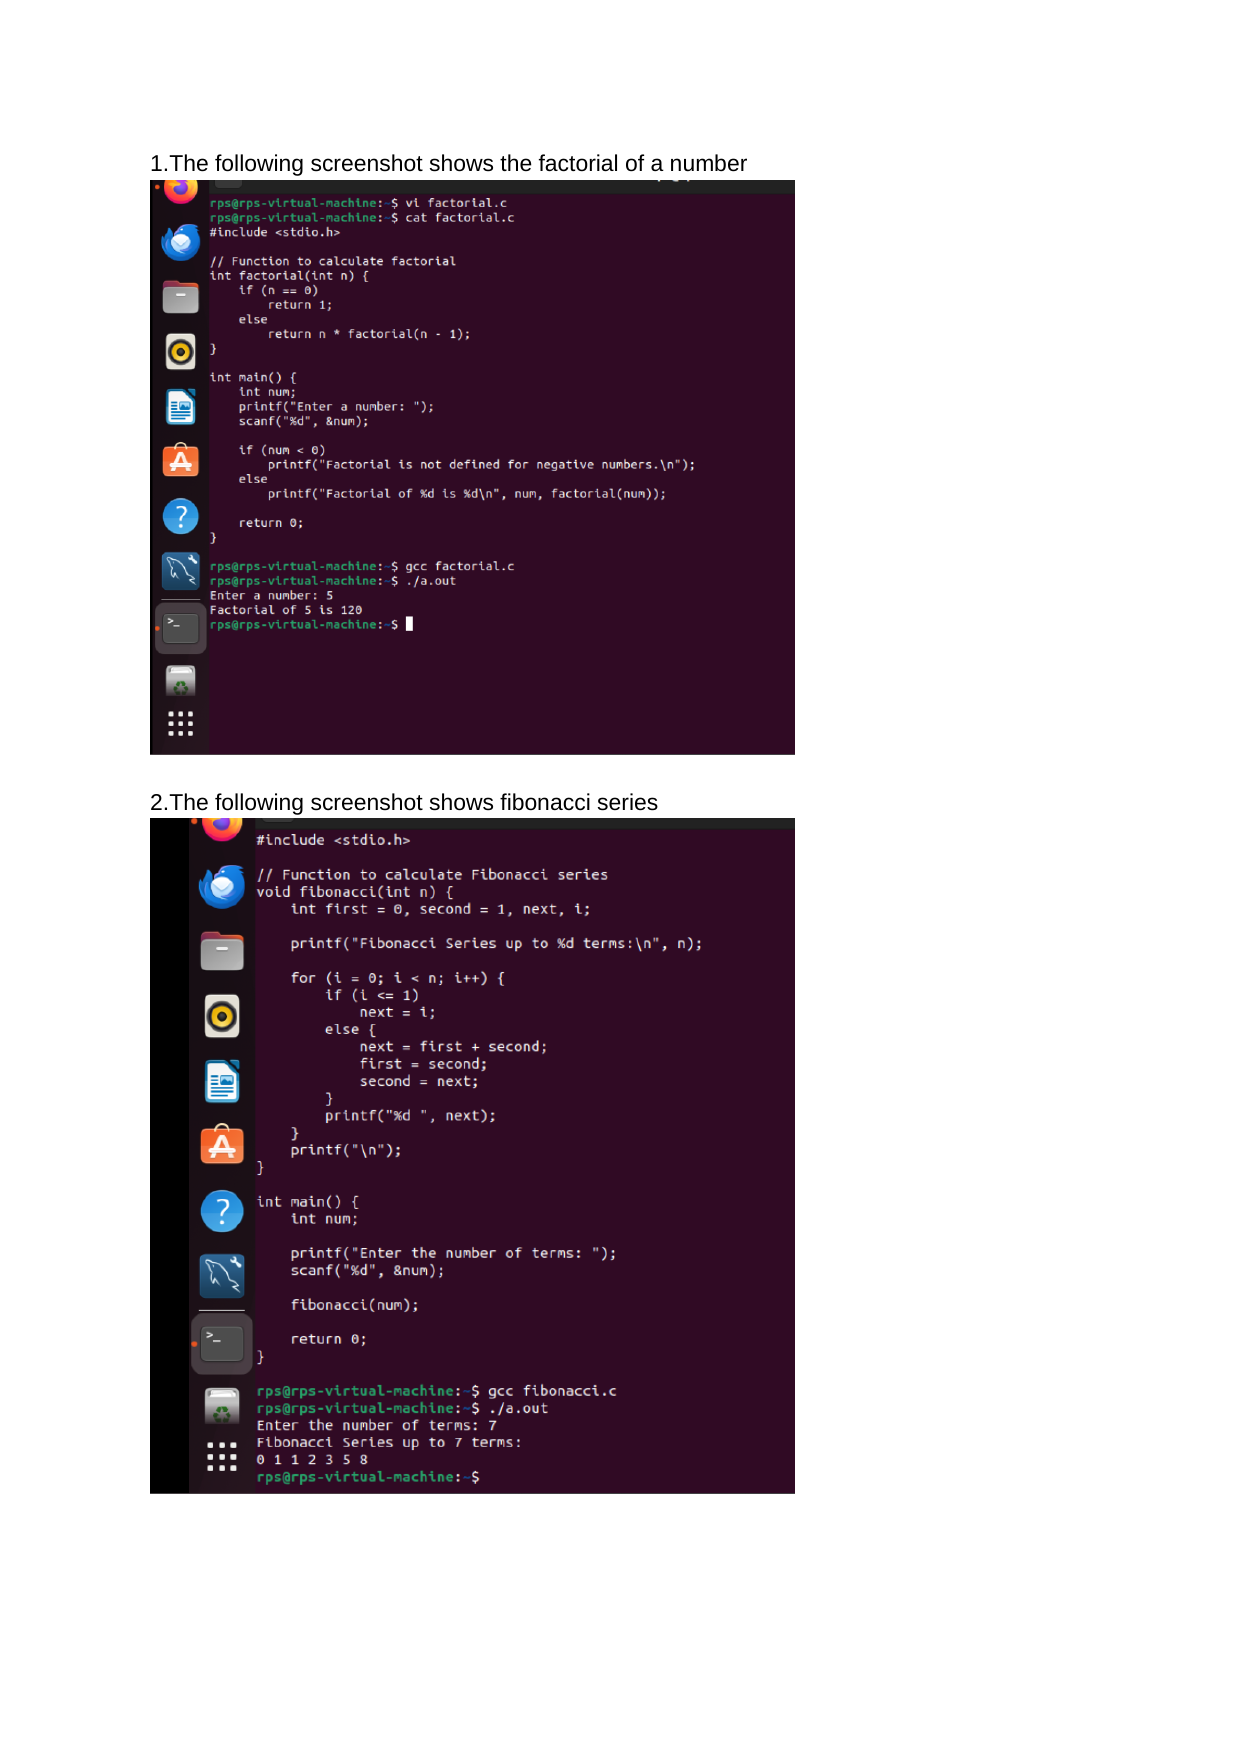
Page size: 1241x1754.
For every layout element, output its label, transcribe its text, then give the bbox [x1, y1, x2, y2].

text 2.The following screenshot shows fibonacci series [150, 789, 1090, 815]
picture [150, 180, 795, 755]
picture [150, 818, 795, 1494]
text 1.The following screenshot shows the factorial of a number [150, 150, 1090, 176]
